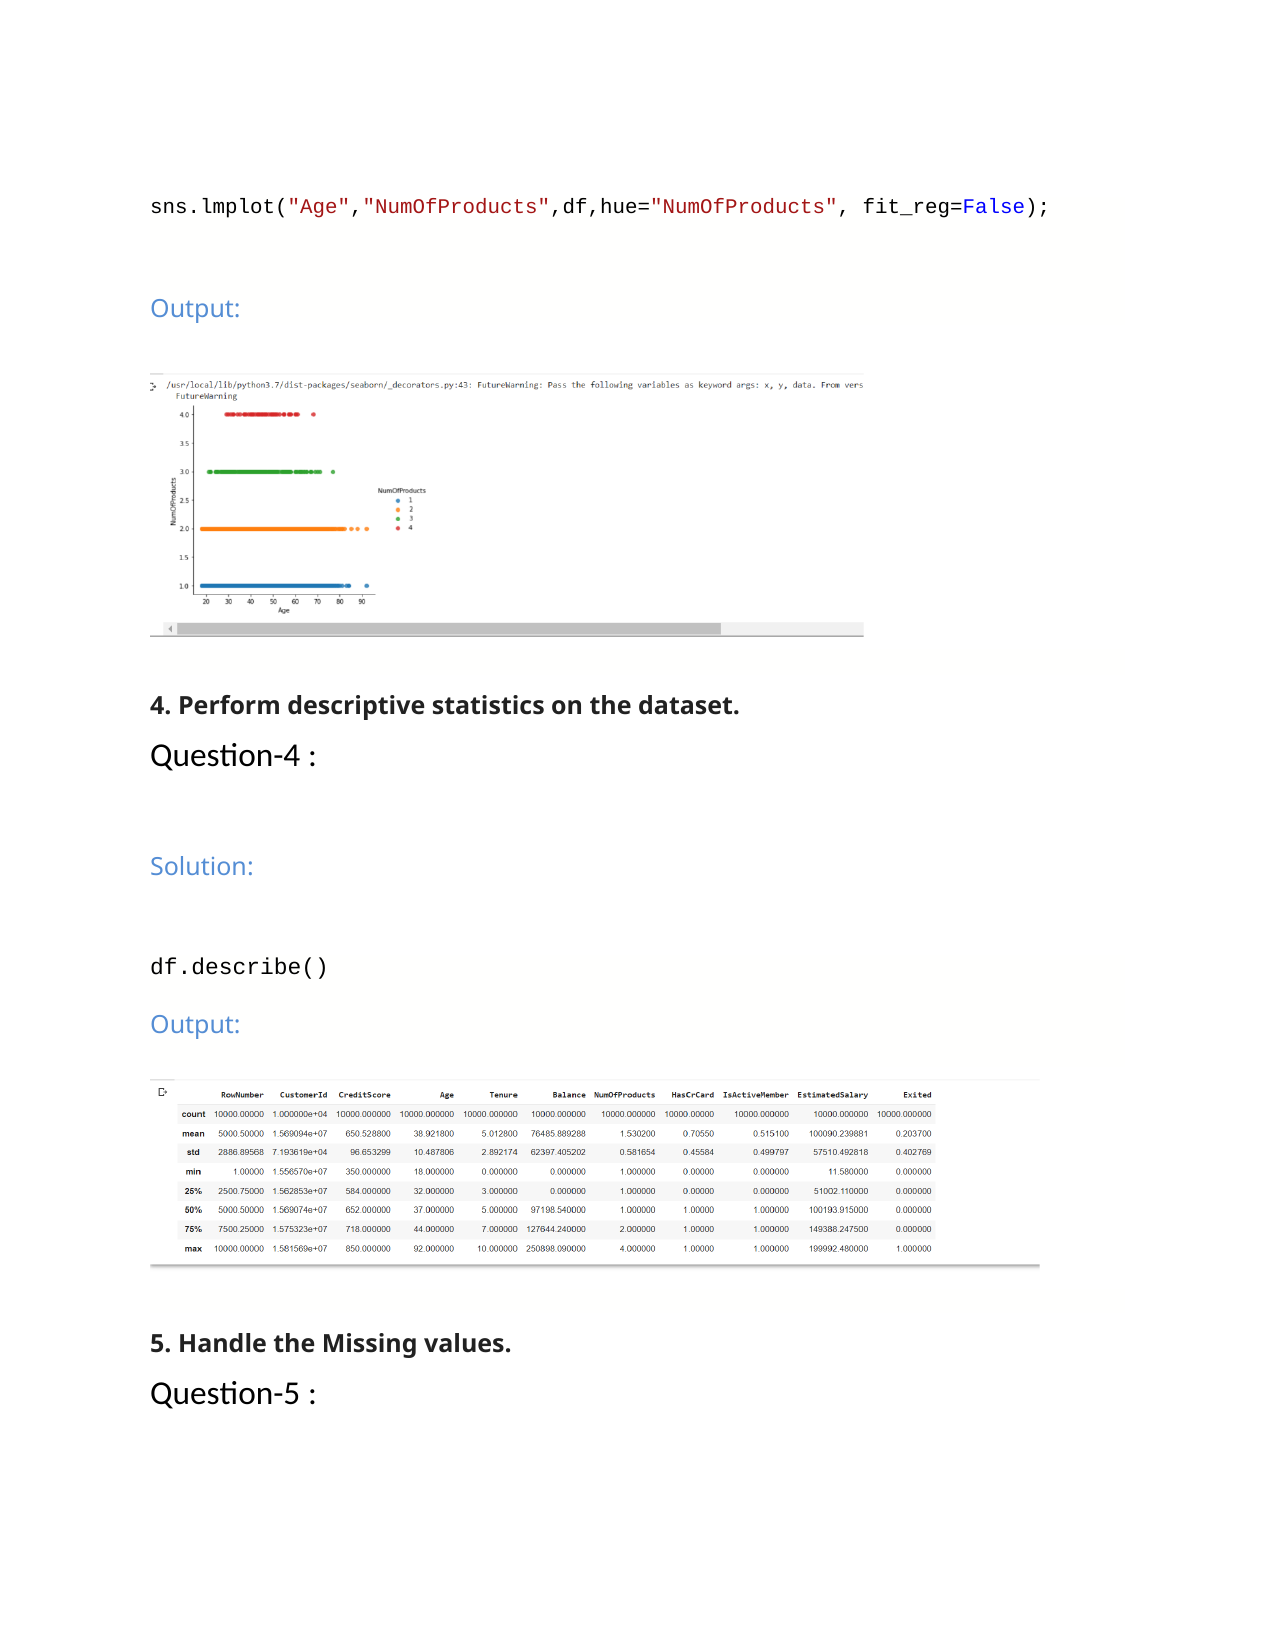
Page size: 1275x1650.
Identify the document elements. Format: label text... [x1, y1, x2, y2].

text sns.lmplot("Age","NumOfProducts",df,hue="NumOfProducts", fit_reg=False); [150, 197, 1125, 220]
subtitle 5. Handle the Missing values. [150, 1326, 1125, 1360]
text Output: [150, 1007, 1125, 1041]
text Question-5 : [150, 1372, 1125, 1413]
picture [150, 1079, 1040, 1277]
text Question-4 : [150, 734, 1125, 775]
text df.describe() [150, 955, 1125, 981]
text Output: [150, 291, 1125, 325]
picture [150, 373, 864, 637]
subtitle 4. Perform descriptive statistics on the dataset. [150, 688, 1125, 722]
text Solution: [150, 848, 1125, 883]
